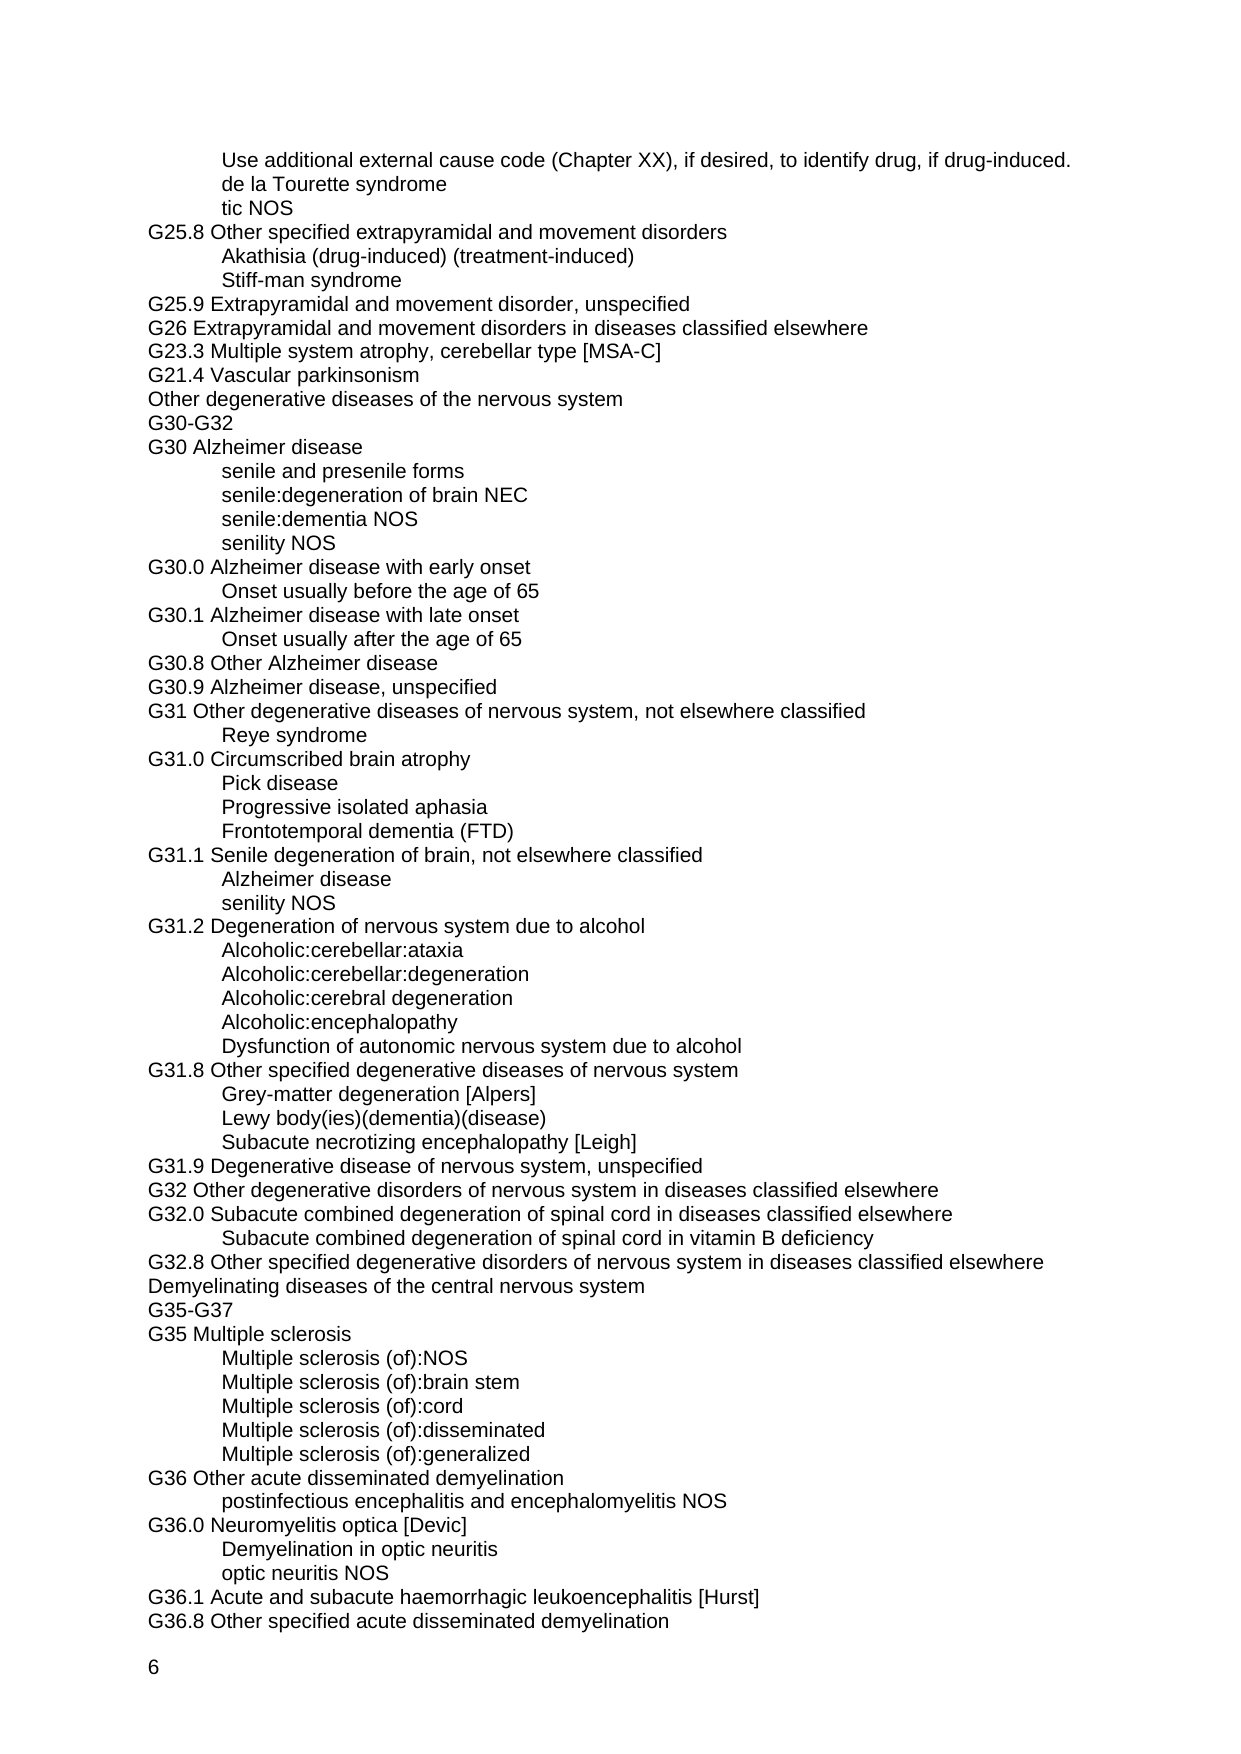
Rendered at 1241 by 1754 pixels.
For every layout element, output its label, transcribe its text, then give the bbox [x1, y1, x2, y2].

text G30.8 Other Alzheimer disease [148, 651, 1092, 675]
text G31.9 Degenerative disease of nervous system, unspecified [148, 1154, 1092, 1178]
text Subacute combined degeneration of spinal cord in vitamin B deficiency [148, 1226, 1092, 1250]
text Alcoholic:encephalopathy [148, 1010, 1092, 1034]
text Onset usually before the age of 65 [148, 579, 1092, 603]
text G31.8 Other specified degenerative diseases of nervous system [148, 1058, 1092, 1082]
text Multiple sclerosis (of):cord [148, 1393, 1092, 1417]
text G30.0 Alzheimer disease with early onset [148, 555, 1092, 579]
text G23.3 Multiple system atrophy, cerebellar type [MSA-C] [148, 339, 1092, 363]
text G30.9 Alzheimer disease, unspecified [148, 675, 1092, 699]
text Reye syndrome [148, 723, 1092, 747]
text Progressive isolated aphasia [148, 794, 1092, 818]
text Use additional external cause code (Chapter XX), if desired, to identify drug, if drug-induced. [148, 148, 1092, 172]
text senility NOS [148, 890, 1092, 914]
text G35-G37 [148, 1298, 1092, 1322]
text senile:degeneration of brain NEC [148, 483, 1092, 507]
text Alzheimer disease [148, 866, 1092, 890]
text G30.1 Alzheimer disease with late onset [148, 603, 1092, 627]
text Multiple sclerosis (of):NOS [148, 1346, 1092, 1369]
text Grey-matter degeneration [Alpers] [148, 1082, 1092, 1106]
text G35 Multiple sclerosis [148, 1322, 1092, 1346]
text G36.1 Acute and subacute haemorrhagic leukoencephalitis [Hurst] [148, 1585, 1092, 1609]
text G32.0 Subacute combined degeneration of spinal cord in diseases classified elsewhere [148, 1202, 1092, 1226]
text Demyelination in optic neuritis [148, 1537, 1092, 1561]
text G32 Other degenerative disorders of nervous system in diseases classified elsewhere [148, 1178, 1092, 1202]
text Frontotemporal dementia (FTD) [148, 818, 1092, 842]
text de la Tourette syndrome [148, 172, 1092, 196]
text G30-G32 [148, 411, 1092, 435]
text Stiff-man syndrome [148, 267, 1092, 291]
text senility NOS [148, 531, 1092, 555]
text postinfectious encephalitis and encephalomyelitis NOS [148, 1489, 1092, 1513]
text Onset usually after the age of 65 [148, 627, 1092, 651]
text Lewy body(ies)(dementia)(disease) [148, 1106, 1092, 1130]
text Alcoholic:cerebellar:ataxia [148, 938, 1092, 962]
text G32.8 Other specified degenerative disorders of nervous system in diseases classified elsewhere [148, 1250, 1092, 1274]
text Multiple sclerosis (of):brain stem [148, 1369, 1092, 1393]
text Alcoholic:cerebral degeneration [148, 986, 1092, 1010]
text Pick disease [148, 771, 1092, 794]
text Demyelinating diseases of the central nervous system [148, 1274, 1092, 1298]
text G31 Other degenerative diseases of nervous system, not elsewhere classified [148, 699, 1092, 723]
text G21.4 Vascular parkinsonism [148, 363, 1092, 387]
text G36 Other acute disseminated demyelination [148, 1465, 1092, 1489]
text Dysfunction of autonomic nervous system due to alcohol [148, 1034, 1092, 1058]
text G36.8 Other specified acute disseminated demyelination [148, 1609, 1092, 1633]
text Multiple sclerosis (of):generalized [148, 1441, 1092, 1465]
text senile:dementia NOS [148, 507, 1092, 531]
text Subacute necrotizing encephalopathy [Leigh] [148, 1130, 1092, 1154]
text G25.8 Other specified extrapyramidal and movement disorders [148, 219, 1092, 243]
text G25.9 Extrapyramidal and movement disorder, unspecified [148, 291, 1092, 315]
text G31.1 Senile degeneration of brain, not elsewhere classified [148, 842, 1092, 866]
text G31.2 Degeneration of nervous system due to alcohol [148, 914, 1092, 938]
text senile and presenile forms [148, 459, 1092, 483]
text G30 Alzheimer disease [148, 435, 1092, 459]
text Other degenerative diseases of the nervous system [148, 387, 1092, 411]
text G31.0 Circumscribed brain atrophy [148, 747, 1092, 771]
text G36.0 Neuromyelitis optica [Devic] [148, 1513, 1092, 1537]
text optic neuritis NOS [148, 1561, 1092, 1585]
text Akathisia (drug-induced) (treatment-induced) [148, 243, 1092, 267]
text G26 Extrapyramidal and movement disorders in diseases classified elsewhere [148, 315, 1092, 339]
text tic NOS [148, 196, 1092, 219]
text Alcoholic:cerebellar:degeneration [148, 962, 1092, 986]
text Multiple sclerosis (of):disseminated [148, 1417, 1092, 1441]
